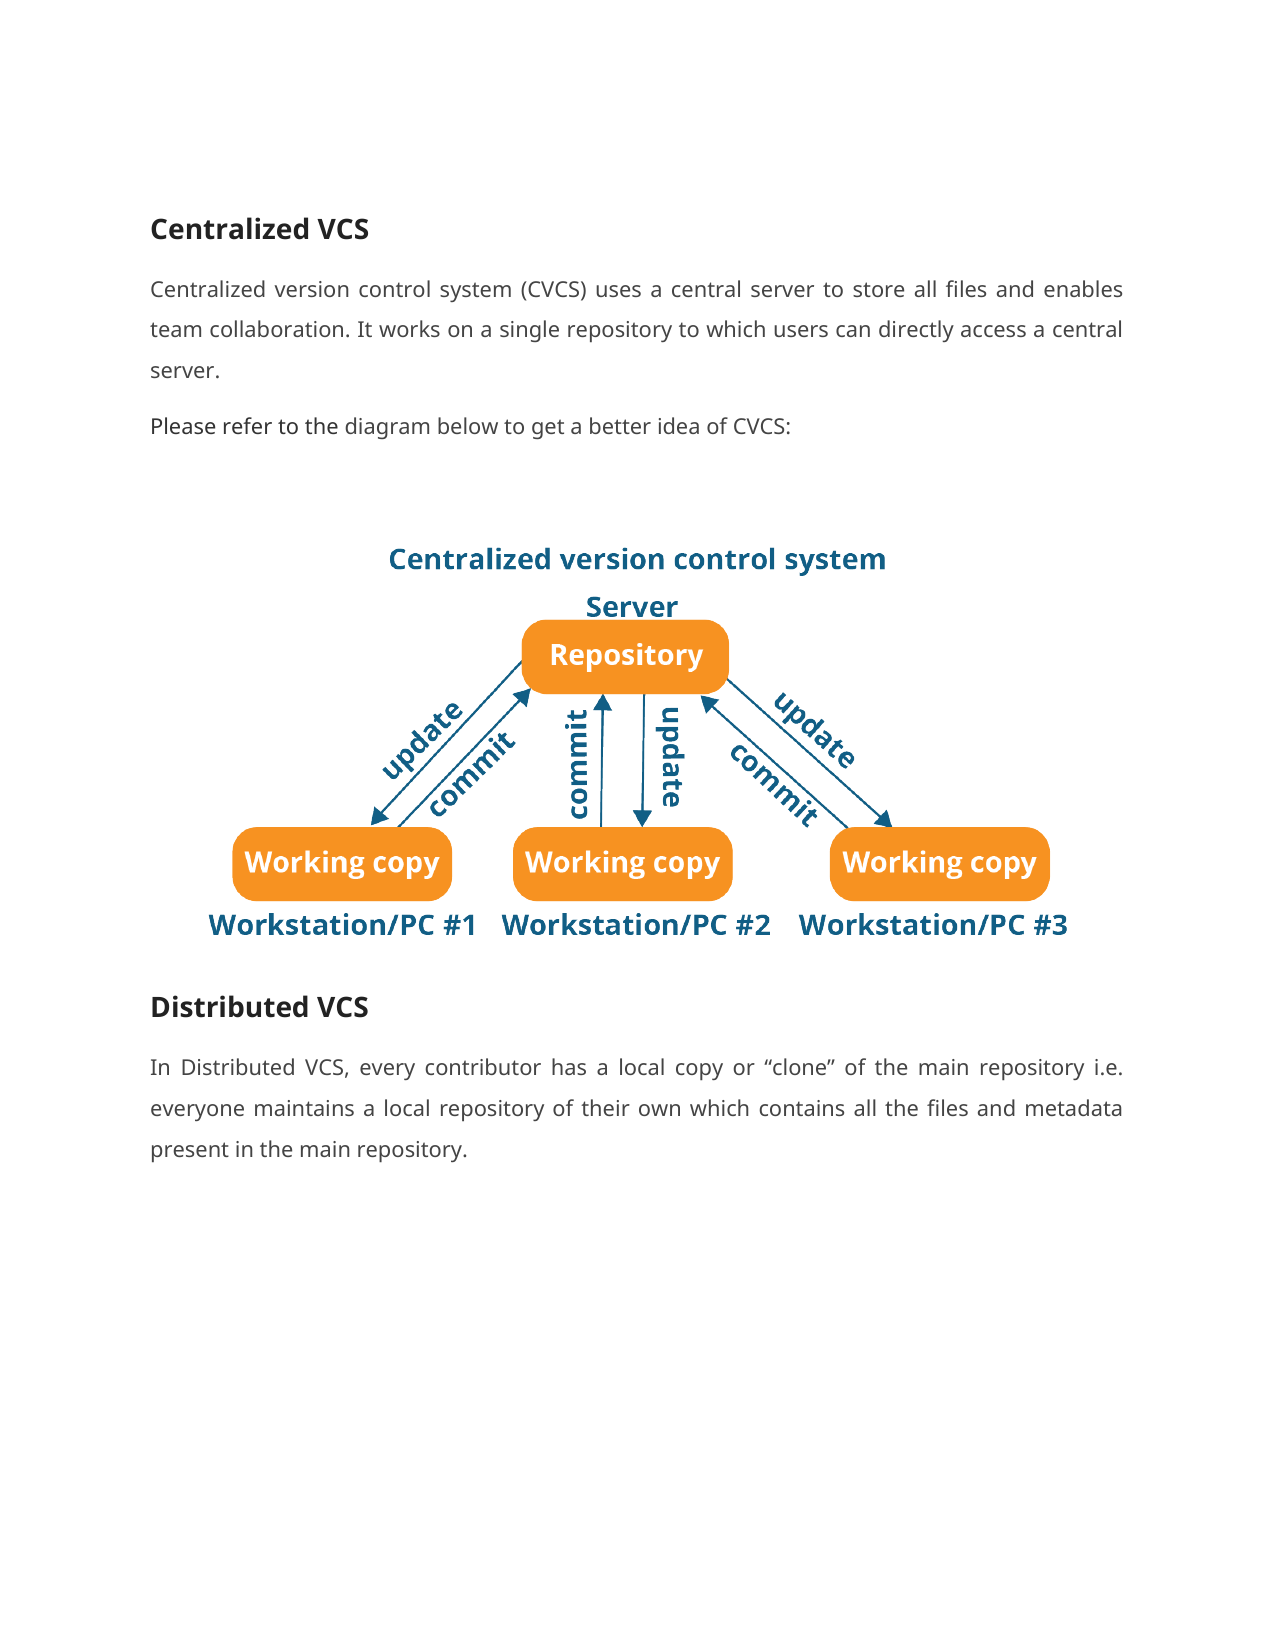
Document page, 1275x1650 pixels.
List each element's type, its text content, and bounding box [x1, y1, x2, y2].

subtitle Distributed VCS [150, 988, 1125, 1026]
picture [150, 527, 1125, 959]
text Please refer to the diagram below to get a better idea of CVCS: [150, 400, 1125, 441]
subtitle Centralized VCS [150, 209, 1125, 247]
text In Distributed VCS, every contributor has a local copy or “clone” of the main repository i.e. everyone maintains a local repository of their own which contains all the files and metadata present in the main repository. [150, 1042, 1125, 1163]
text Centralized version control system (CVCS) uses a central server to store all files and enables team collaboration. It works on a single repository to which users can directly access a central server. [150, 263, 1125, 385]
